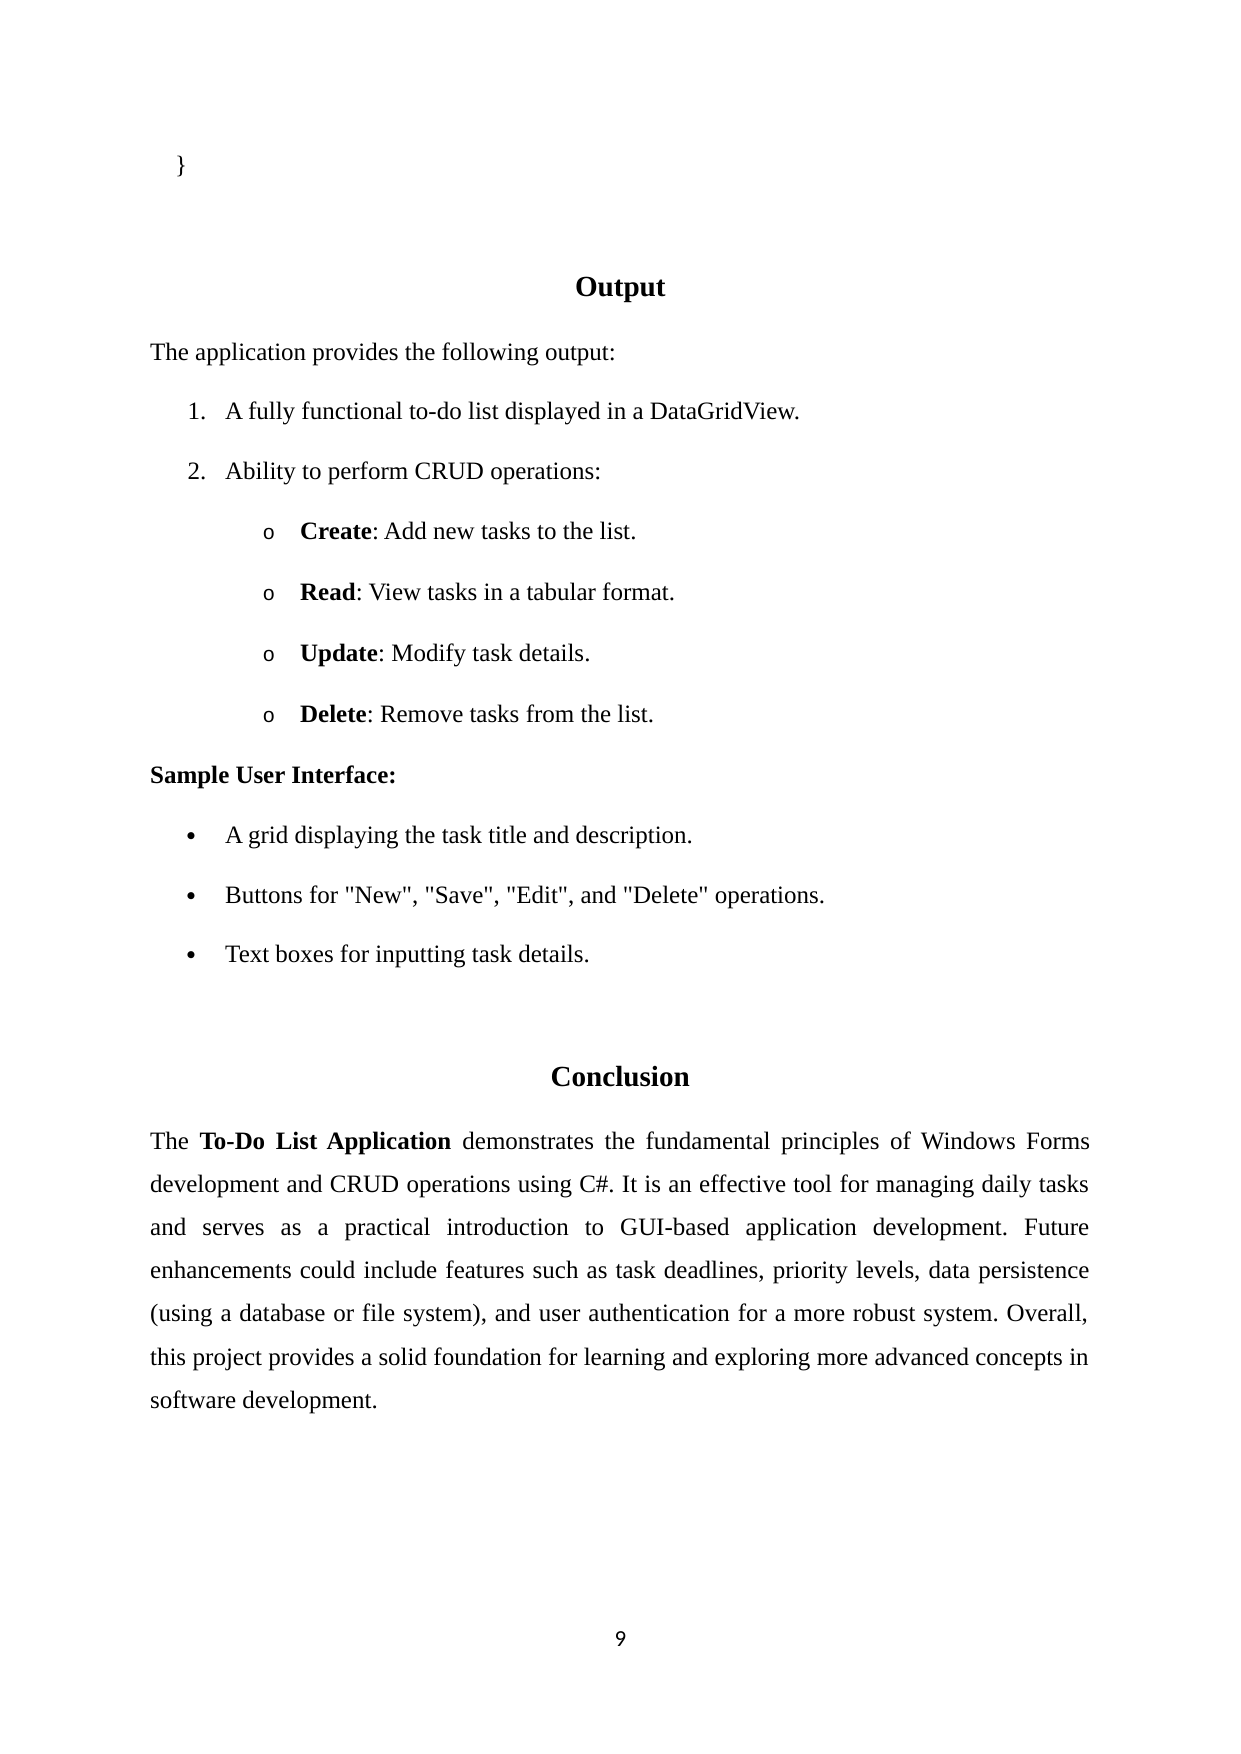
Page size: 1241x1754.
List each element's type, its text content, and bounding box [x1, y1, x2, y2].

list A grid displaying the task title and description. [187, 820, 1090, 849]
text The application provides the following output: [150, 337, 1090, 365]
text Conclusion [150, 1059, 1090, 1093]
list Text boxes for inputting task details. [187, 939, 1090, 968]
list A fully functional to-do list displayed in a DataGridView. [187, 396, 1090, 425]
list Read: View tasks in a tabular format. [262, 577, 1090, 607]
text } [150, 150, 1090, 179]
text The To-Do List Application demonstrates the fundamental principles of Windows Forms development and CRUD operations using C#. It is an effective tool for managing daily tasks and serves as a practical introduction to GUI-based application development. Future enhancements could include features such as task deadlines, priority levels, data persistence (using a database or file system), and user authentication for a more robust system. Overall, this project provides a solid foundation for learning and exploring more advanced concepts in software development. [150, 1126, 1090, 1413]
text Output [150, 269, 1090, 303]
list Create: Add new tasks to the list. [262, 516, 1090, 546]
text Sample User Interface: [150, 760, 1090, 789]
list Update: Modify task details. [262, 638, 1090, 668]
list Delete: Remove tasks from the list. [262, 699, 1090, 729]
list Ability to perform CRUD operations: [187, 456, 1090, 485]
list Buttons for "New", "Save", "Edit", and "Delete" operations. [187, 880, 1090, 908]
